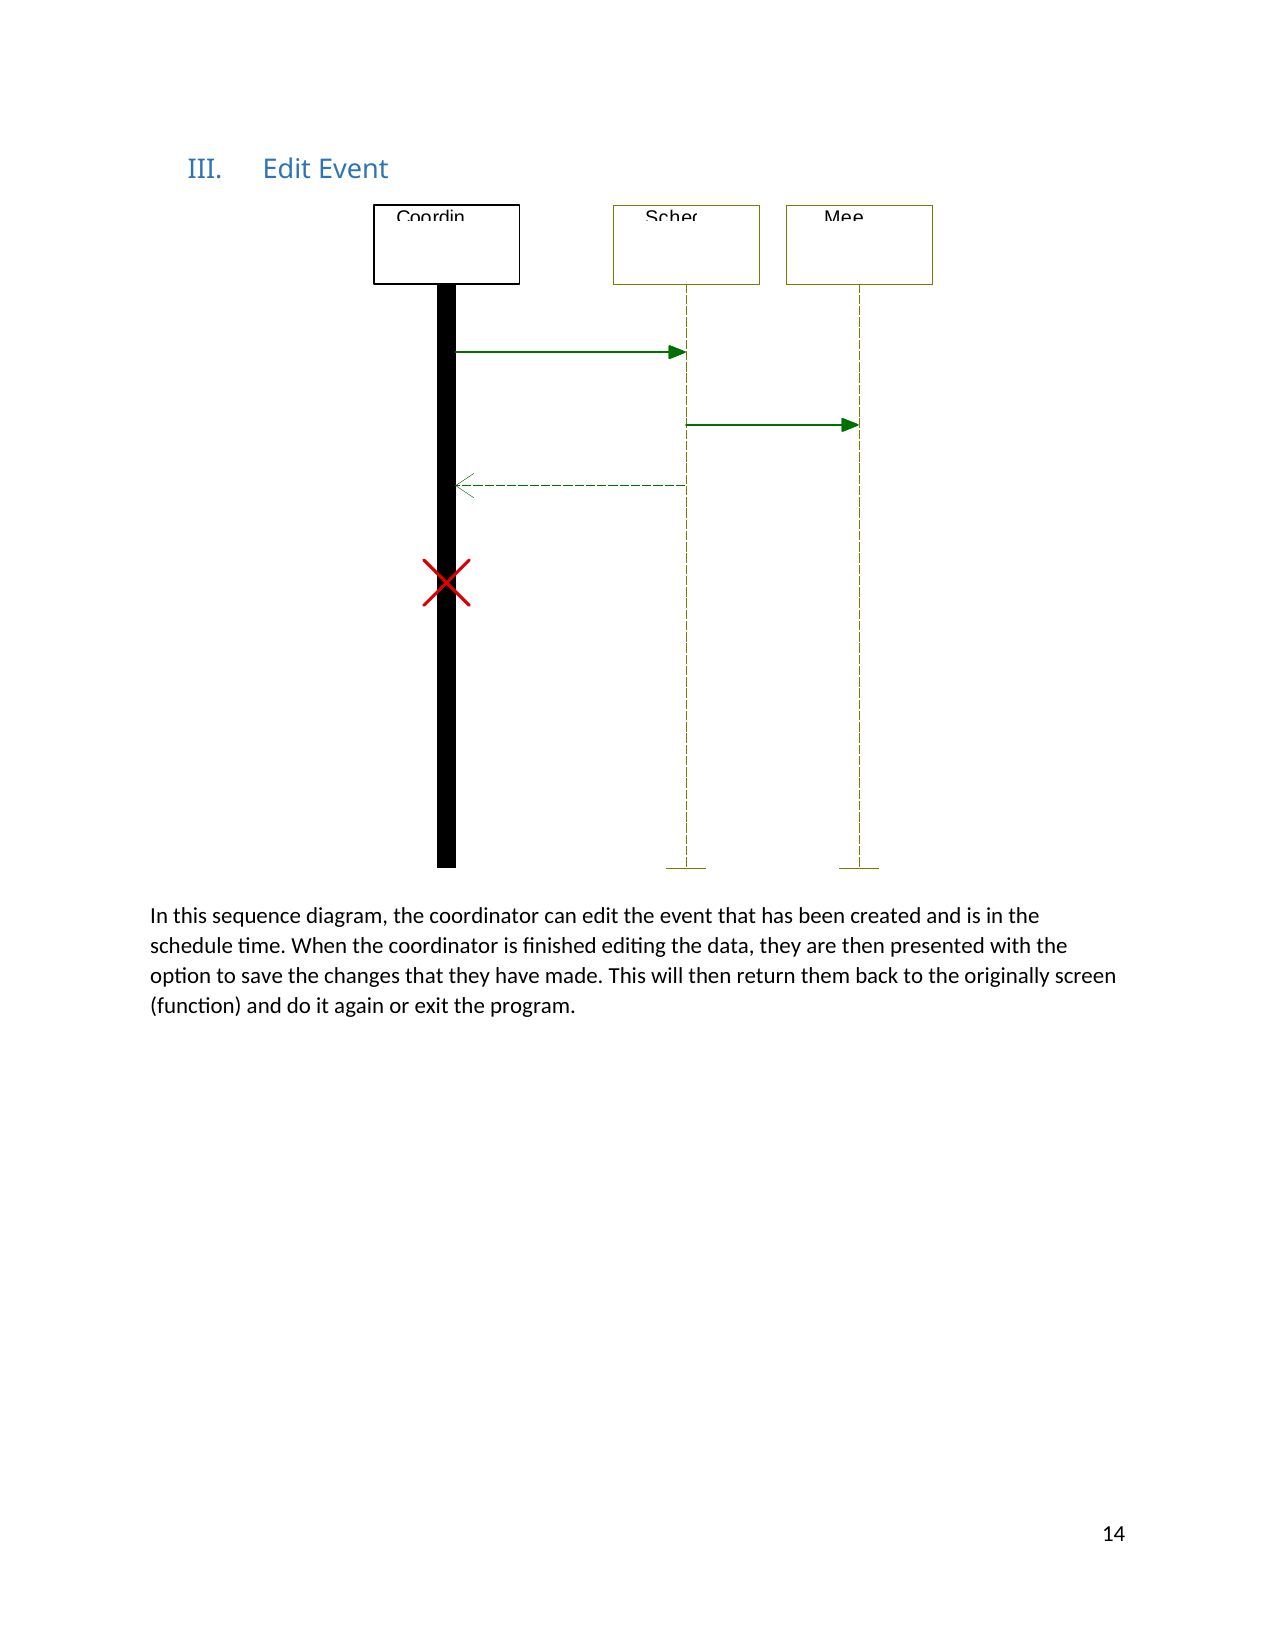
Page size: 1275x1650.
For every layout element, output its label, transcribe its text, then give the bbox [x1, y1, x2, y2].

subtitle Edit Event [187, 150, 1125, 187]
text In this sequence diagram, the coordinator can edit the event that has been created and is in the schedule time. When the coordinator is finished editing the data, they are then presented with the option to save the changes that they have made. This will then return them back to the originally screen (function) and do it again or exit the program. [150, 901, 1125, 1019]
